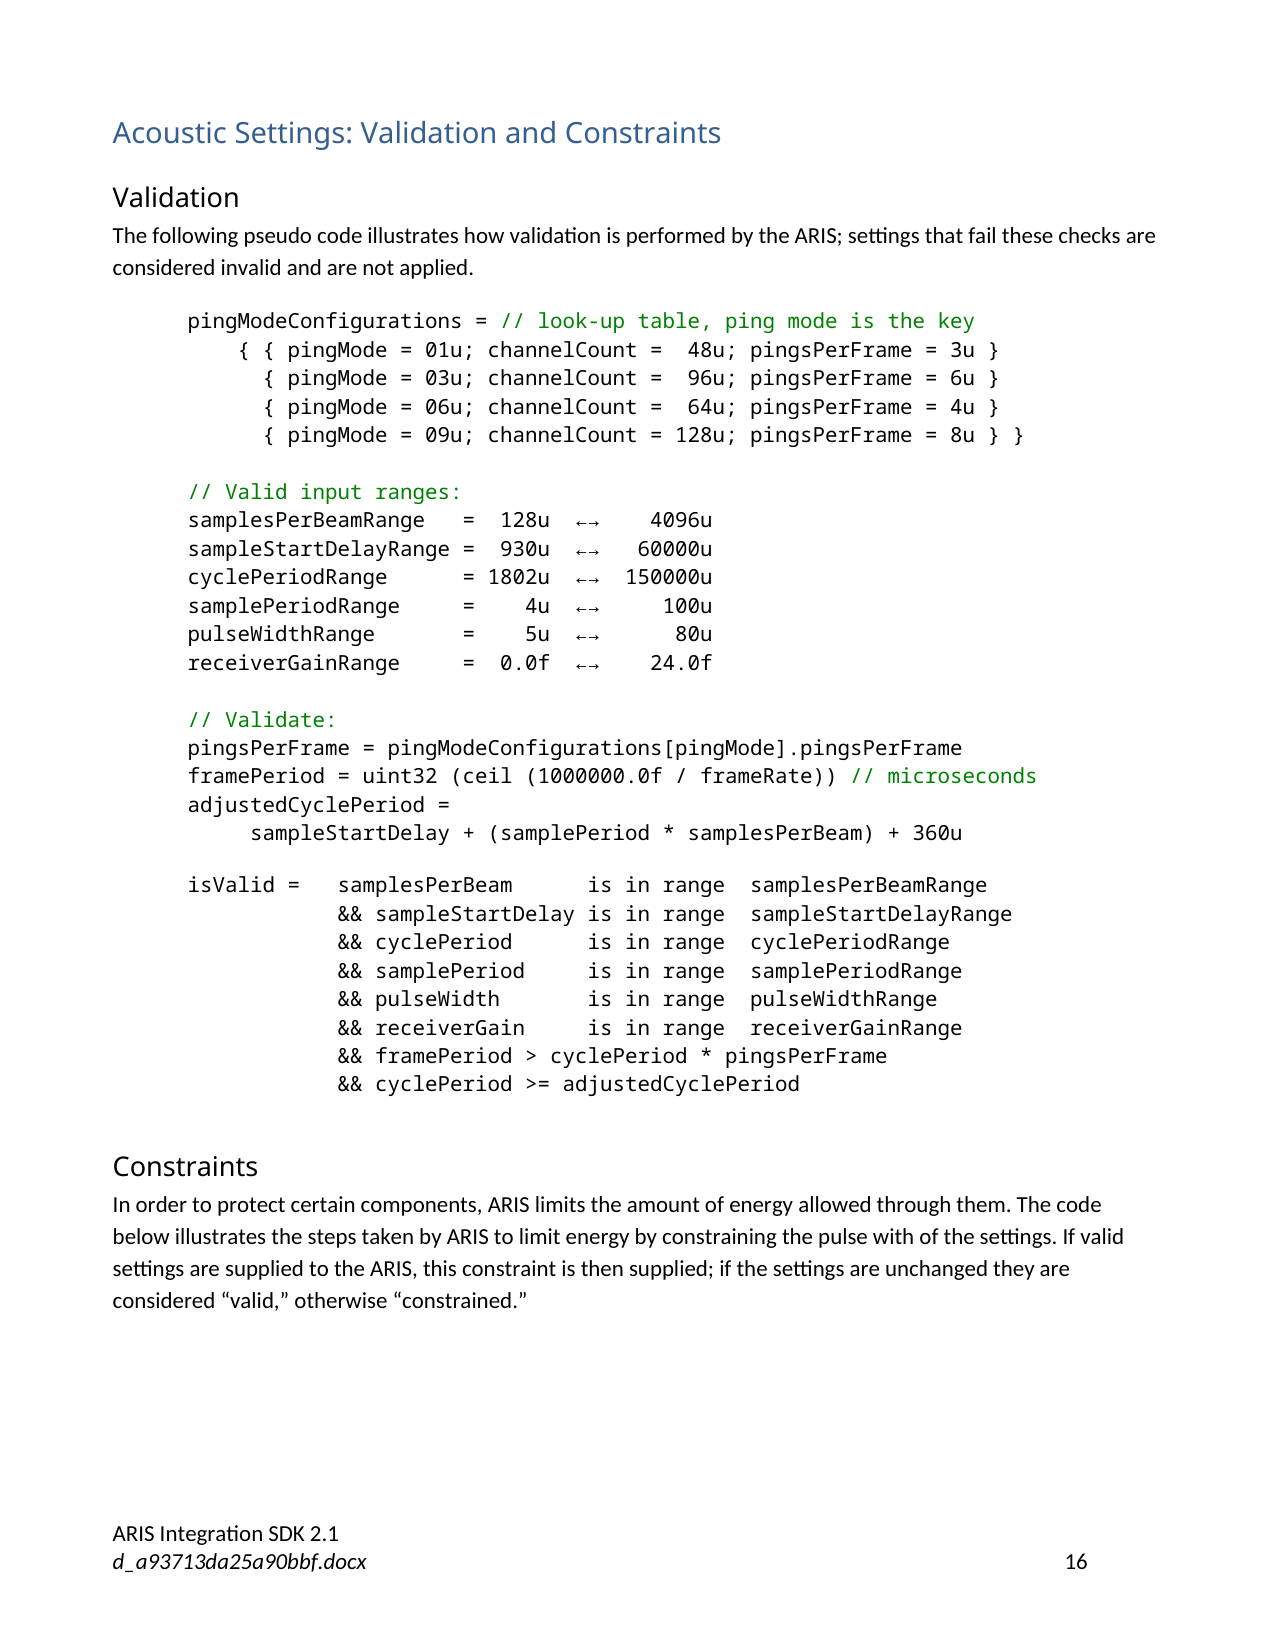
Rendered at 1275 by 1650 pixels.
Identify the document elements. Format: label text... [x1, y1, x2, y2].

text pingsPerFrame = pingModeConfigurations[pingMode].pingsPerFrame [187, 733, 1162, 762]
subtitle Validation [112, 179, 1162, 216]
text sampleStartDelayRange = 930u ←→ 60000u [187, 534, 1162, 562]
text && framePeriod > cyclePeriod * pingsPerFrame [187, 1041, 1162, 1069]
text && samplePeriod is in range samplePeriodRange [187, 956, 1162, 984]
text && sampleStartDelay is in range sampleStartDelayRange [187, 899, 1162, 927]
text { pingMode = 03u; channelCount = 96u; pingsPerFrame = 6u } [187, 363, 1162, 392]
text pingModeConfigurations = // look-up table, ping mode is the key [187, 307, 1162, 335]
text && pulseWidth is in range pulseWidthRange [187, 984, 1162, 1013]
text pulseWidthRange = 5u ←→ 80u [187, 619, 1162, 648]
text // Valid input ranges: samplesPerBeamRange = 128u ←→ 4096u [187, 477, 1162, 534]
text { { pingMode = 01u; channelCount = 48u; pingsPerFrame = 3u } [187, 335, 1162, 363]
text cyclePeriodRange = 1802u ←→ 150000u [187, 562, 1162, 591]
text { pingMode = 06u; channelCount = 64u; pingsPerFrame = 4u } [187, 392, 1162, 420]
text In order to protect certain components, ARIS limits the amount of energy allowed through them. The code below illustrates the steps taken by ARIS to limit energy by constraining the pulse with of the settings. If valid settings are supplied to the ARIS, this constraint is then supplied; if the settings are unchanged they are considered “valid,” otherwise “constrained.” [112, 1190, 1162, 1314]
text framePeriod = uint32 (ceil (1000000.0f / frameRate)) // microseconds [187, 762, 1162, 790]
text sampleStartDelay + (samplePeriod * samplesPerBeam) + 360u [187, 818, 1162, 847]
subtitle Acoustic Settings: Validation and Constraints [112, 112, 1162, 152]
text && receiverGain is in range receiverGainRange [187, 1013, 1162, 1041]
text adjustedCyclePeriod = [187, 790, 1162, 818]
text isValid = samplesPerBeam is in range samplesPerBeamRange [187, 871, 1162, 899]
text receiverGainRange = 0.0f ←→ 24.0f [187, 648, 1162, 676]
text samplePeriodRange = 4u ←→ 100u [187, 591, 1162, 619]
text && cyclePeriod is in range cyclePeriodRange [187, 927, 1162, 956]
text The following pseudo code illustrates how validation is performed by the ARIS; settings that fail these checks are considered invalid and are not applied. [112, 221, 1162, 282]
text && cyclePeriod >= adjustedCyclePeriod [187, 1069, 1162, 1098]
text // Validate: [187, 676, 1162, 733]
subtitle Constraints [112, 1147, 1162, 1184]
text { pingMode = 09u; channelCount = 128u; pingsPerFrame = 8u } } [187, 420, 1162, 449]
